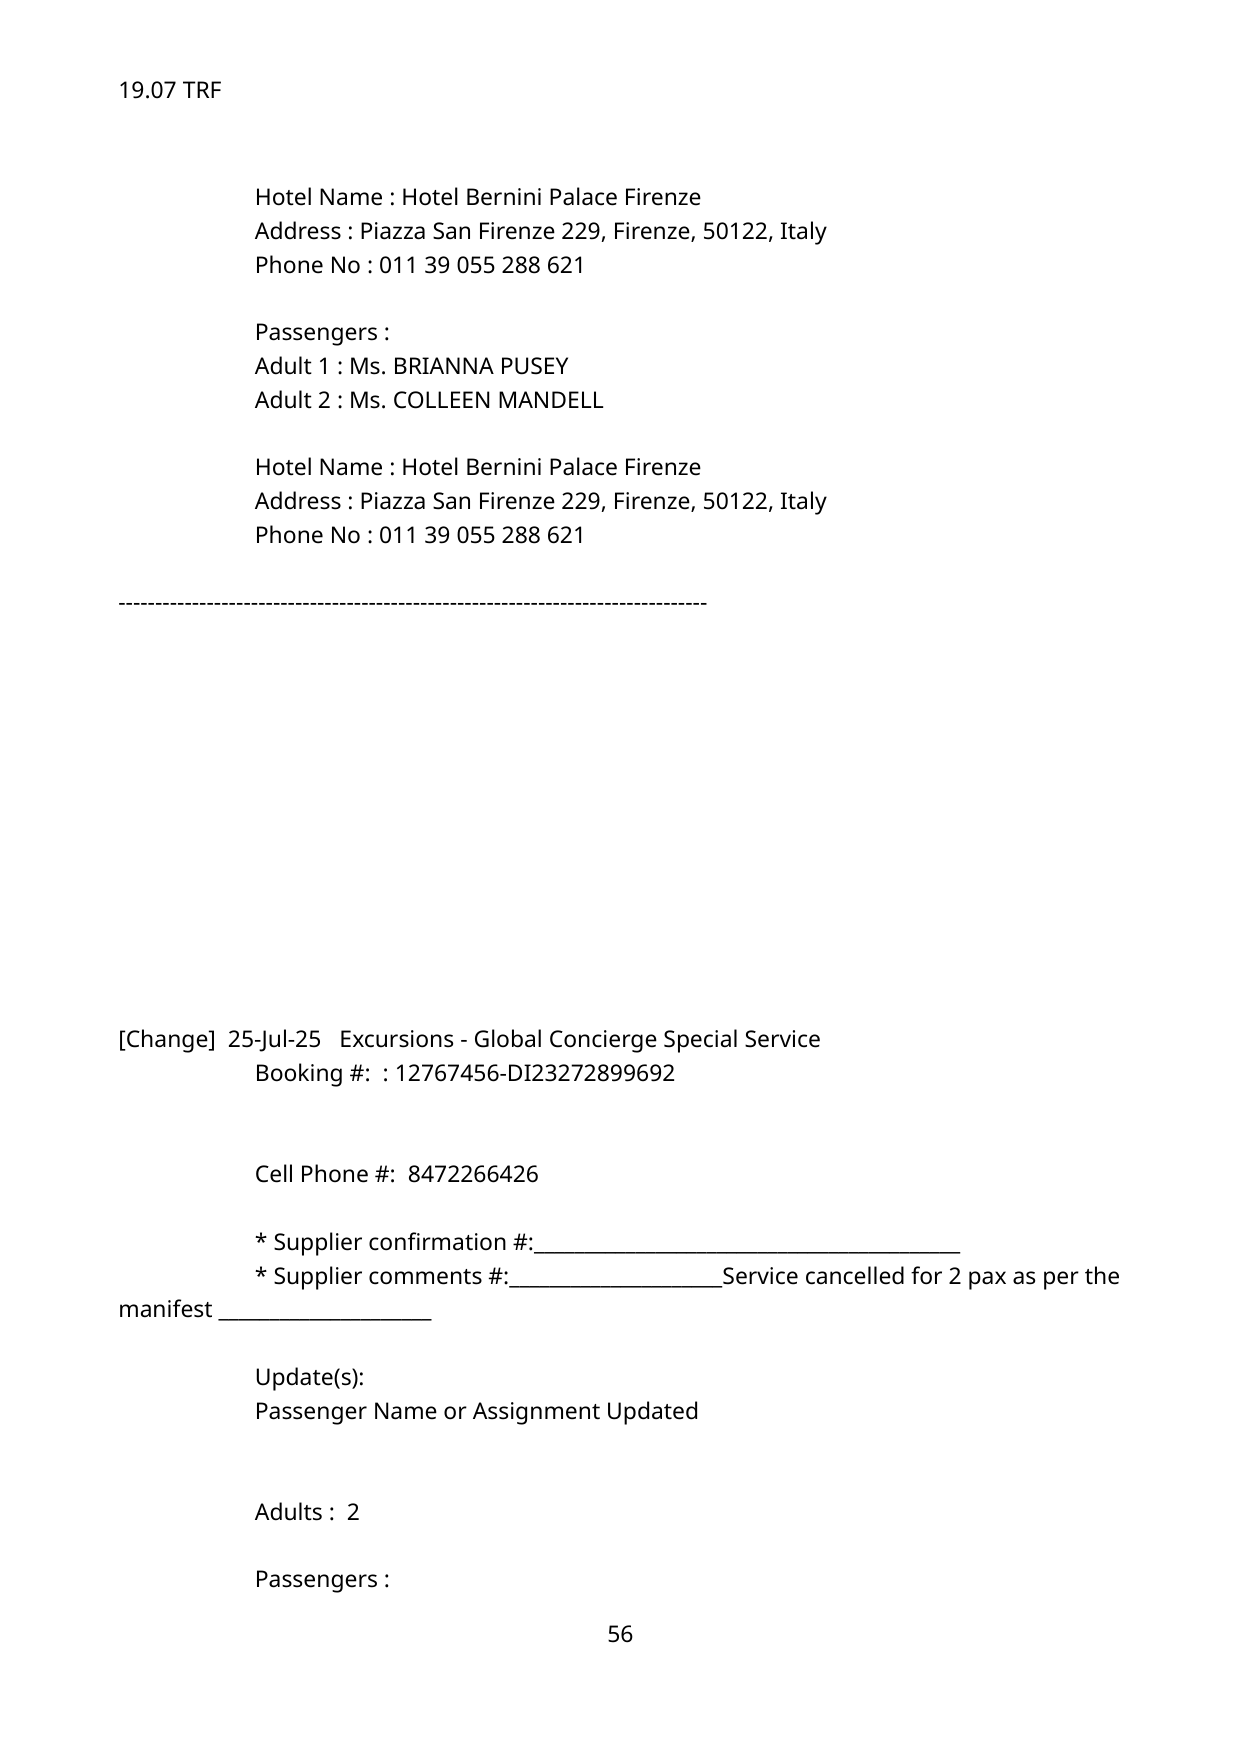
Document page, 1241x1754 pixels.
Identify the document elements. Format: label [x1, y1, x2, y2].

text [118, 1023, 1122, 1595]
text [118, 148, 1122, 651]
